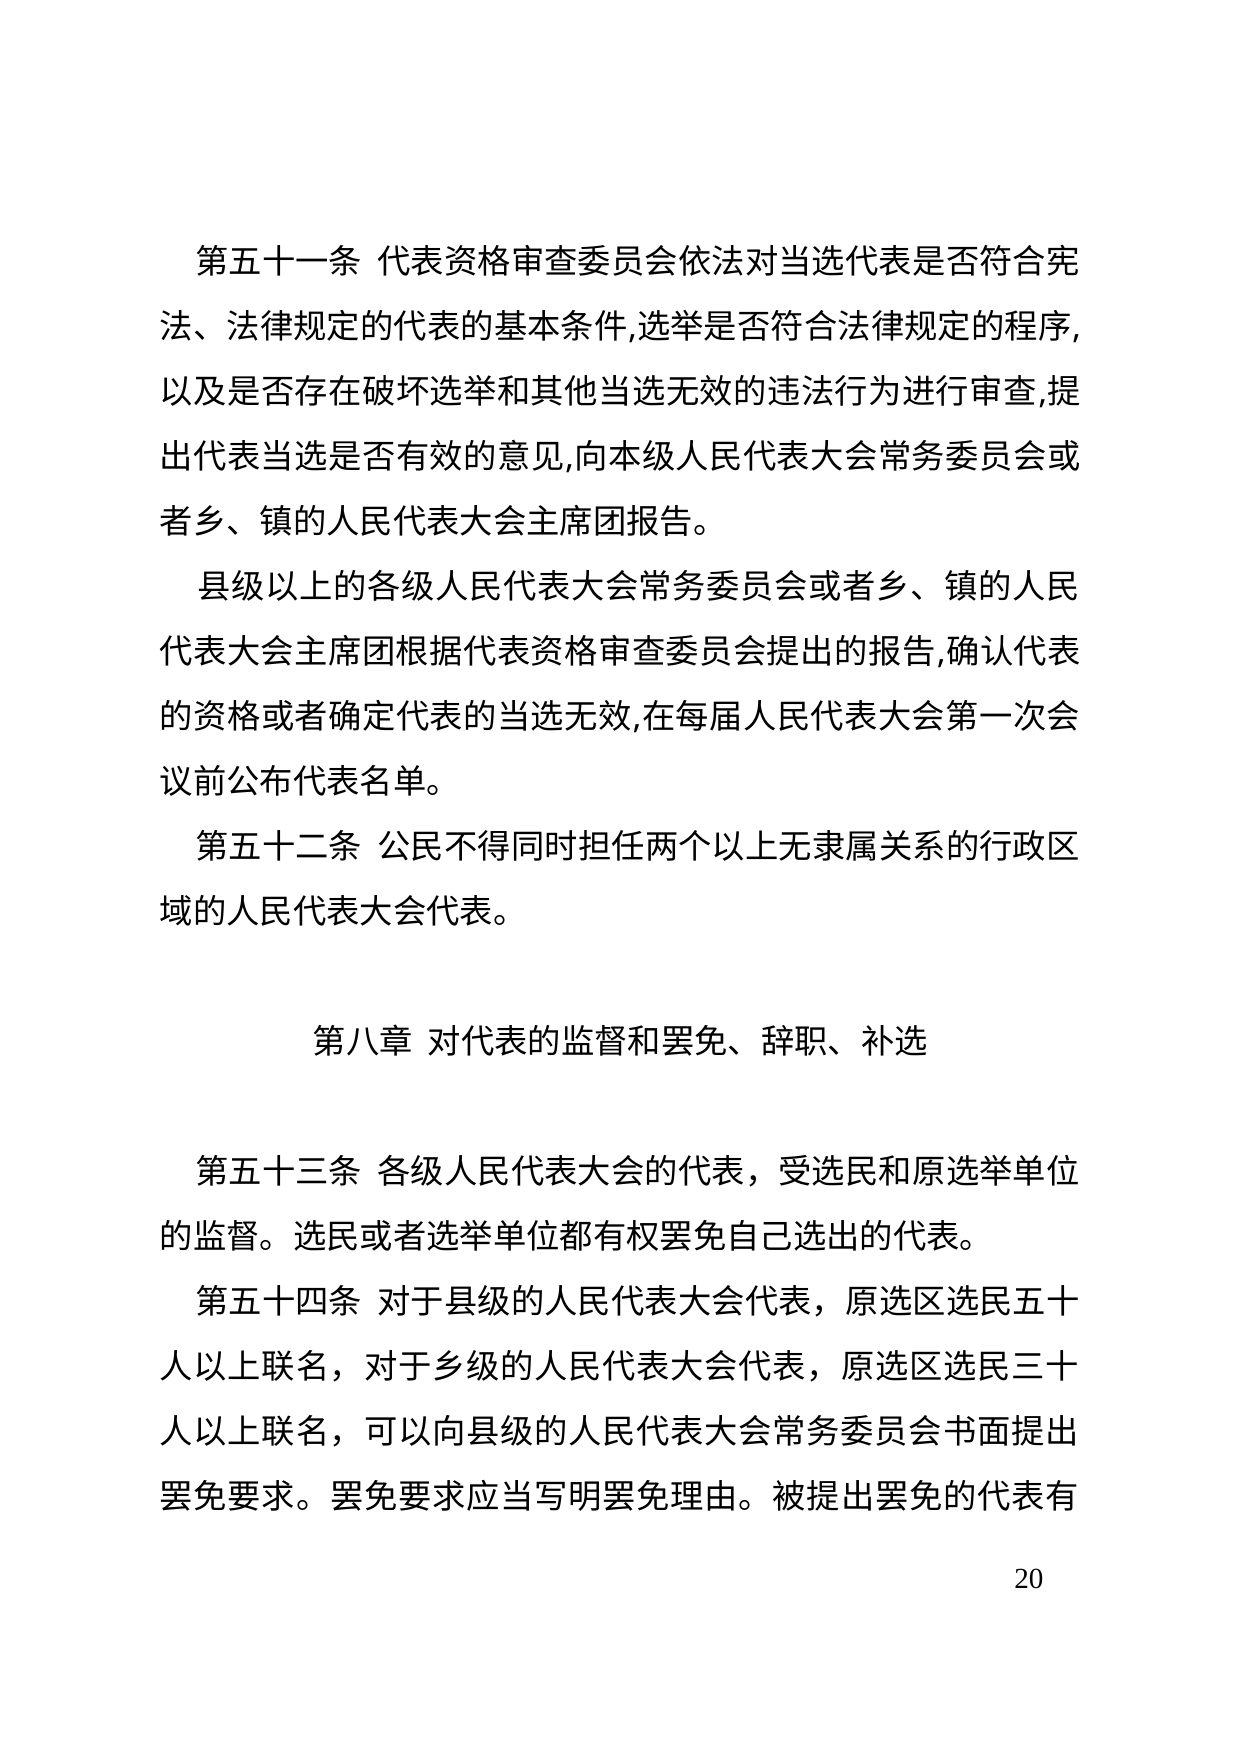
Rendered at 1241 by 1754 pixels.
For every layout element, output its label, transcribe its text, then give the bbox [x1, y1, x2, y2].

text 第五十三条 各级人民代表大会的代表，受选民和原选举单位的监督。选民或者选举单位都有权罢免自己选出的代表。 [159, 1137, 1081, 1267]
text 县级以上的各级人民代表大会常务委员会或者乡、镇的人民代表大会主席团根据代表资格审查委员会提出的报告,确认代表的资格或者确定代表的当选无效,在每届人民代表大会第一次会议前公布代表名单。 [159, 552, 1081, 812]
text 第八章 对代表的监督和罢免、辞职、补选 [159, 1007, 1081, 1072]
text 第五十二条 公民不得同时担任两个以上无隶属关系的行政区域的人民代表大会代表。 [159, 812, 1081, 942]
text 第五十一条 代表资格审查委员会依法对当选代表是否符合宪法、法律规定的代表的基本条件,选举是否符合法律规定的程序,以及是否存在破坏选举和其他当选无效的违法行为进行审查,提出代表当选是否有效的意见,向本级人民代表大会常务委员会或者乡、镇的人民代表大会主席团报告。 [159, 227, 1081, 552]
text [159, 1267, 1081, 1527]
